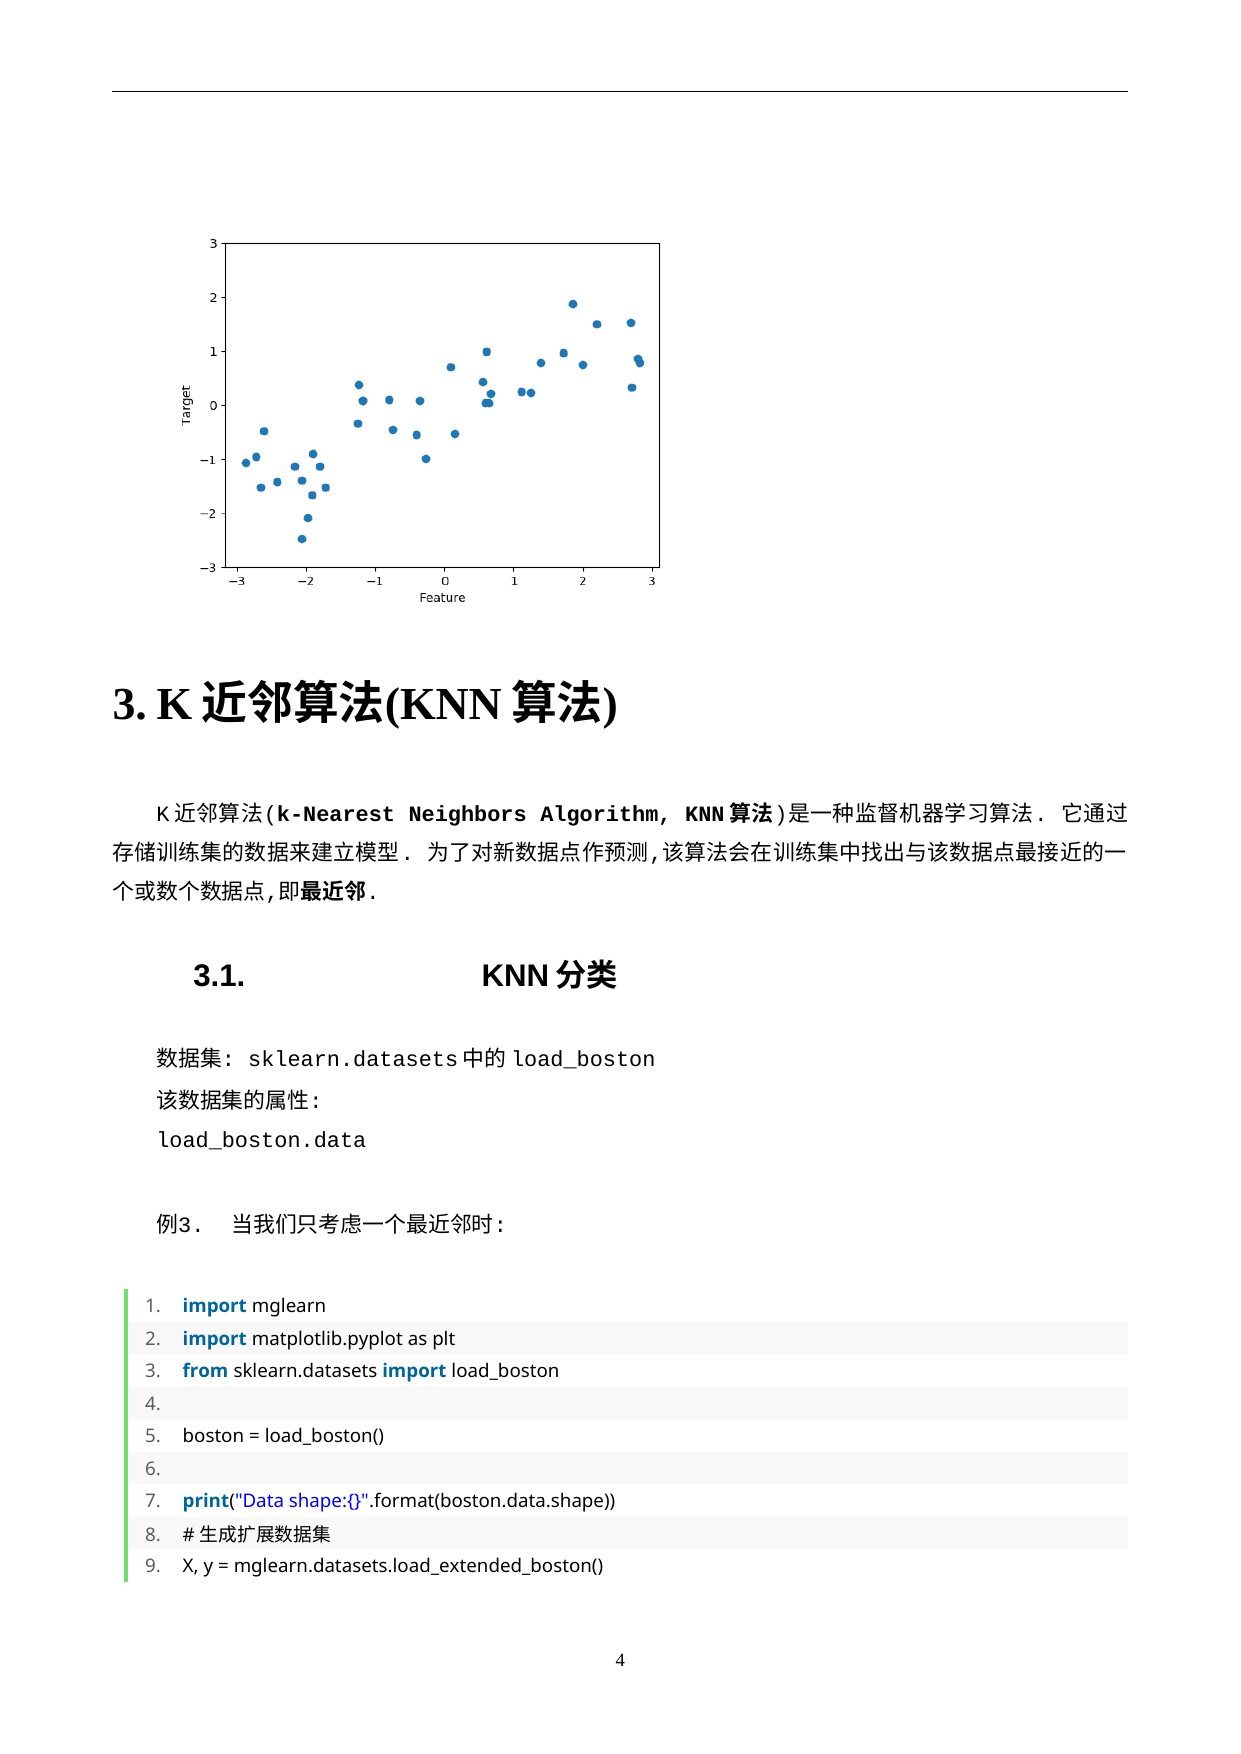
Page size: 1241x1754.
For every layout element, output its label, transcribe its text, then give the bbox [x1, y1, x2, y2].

list import mglearn [128, 1289, 1128, 1322]
picture [156, 193, 715, 613]
text load_boston.data [112, 1125, 1128, 1158]
list KNN分类 [193, 940, 1106, 1005]
text 数据集: sklearn.datasets中的 load_boston [112, 1041, 1128, 1073]
list X, y = mglearn.datasets.load_extended_boston() [128, 1549, 1128, 1582]
text 该数据集的属性: [112, 1083, 1128, 1116]
list print("Data shape:{}".format(boston.data.shape)) [128, 1484, 1128, 1517]
list 当我们只考虑一个最近邻时: [156, 1206, 1128, 1239]
list # 生成扩展数据集 [128, 1517, 1128, 1549]
list K近邻算法(KNN算法) [112, 651, 1128, 748]
list import matplotlib.pyplot as plt [128, 1322, 1128, 1354]
list from sklearn.datasets import load_boston [128, 1354, 1128, 1387]
list boston = load_boston() [128, 1419, 1128, 1452]
text K近邻算法(k-Nearest Neighbors Algorithm, KNN算法)是一种监督机器学习算法. 它通过存储训练集的数据来建立模型. 为了对新数据点作预测,该算法会在训练集中找出与该数据点最接近的一个或数个数据点,即最近邻. [112, 796, 1128, 906]
